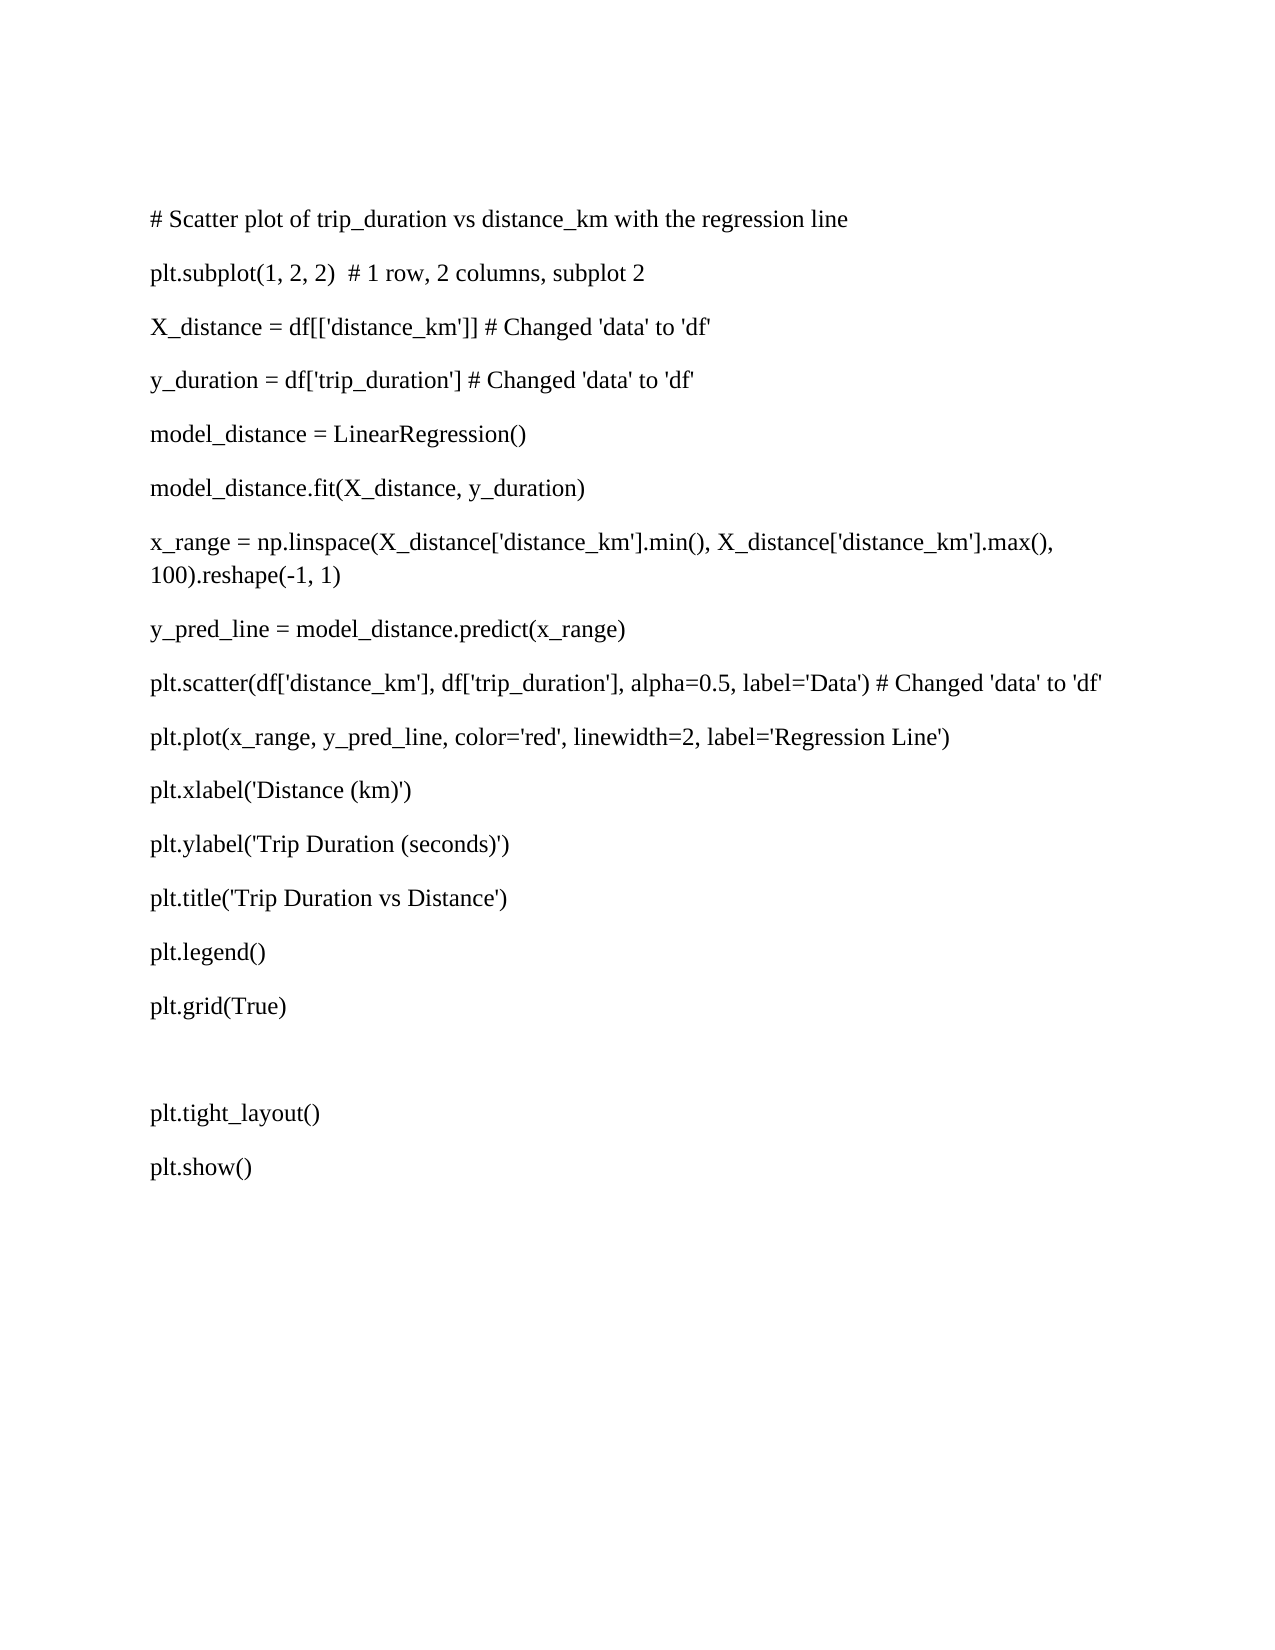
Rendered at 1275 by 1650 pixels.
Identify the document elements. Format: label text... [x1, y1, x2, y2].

text model_distance = LinearRegression() [150, 419, 1125, 448]
text X_distance = df[['distance_km']] # Changed 'data' to 'df' [150, 312, 1125, 340]
text plt.grid(True) [150, 991, 1125, 1019]
text y_duration = df['trip_duration'] # Changed 'data' to 'df' [150, 365, 1125, 394]
text plt.title('Trip Duration vs Distance') [150, 883, 1125, 912]
text model_distance.fit(X_distance, y_duration) [150, 473, 1125, 502]
text plt.show() [150, 1152, 1125, 1181]
text plt.legend() [150, 937, 1125, 966]
text plt.subplot(1, 2, 2) # 1 row, 2 columns, subplot 2 [150, 258, 1125, 286]
text plt.scatter(df['distance_km'], df['trip_duration'], alpha=0.5, label='Data') # Changed 'data' to 'df' [150, 668, 1125, 696]
text plt.ylabel('Trip Duration (seconds)') [150, 829, 1125, 858]
text plt.tight_layout() [150, 1098, 1125, 1127]
text plt.xlabel('Distance (km)') [150, 775, 1125, 804]
text x_range = np.linspace(X_distance['distance_km'].min(), X_distance['distance_km'].max(), 100).reshape(-1, 1) [150, 527, 1125, 589]
text y_pred_line = model_distance.predict(x_range) [150, 614, 1125, 643]
text plt.plot(x_range, y_pred_line, color='red', linewidth=2, label='Regression Line') [150, 722, 1125, 750]
text # Scatter plot of trip_duration vs distance_km with the regression line [150, 204, 1125, 233]
